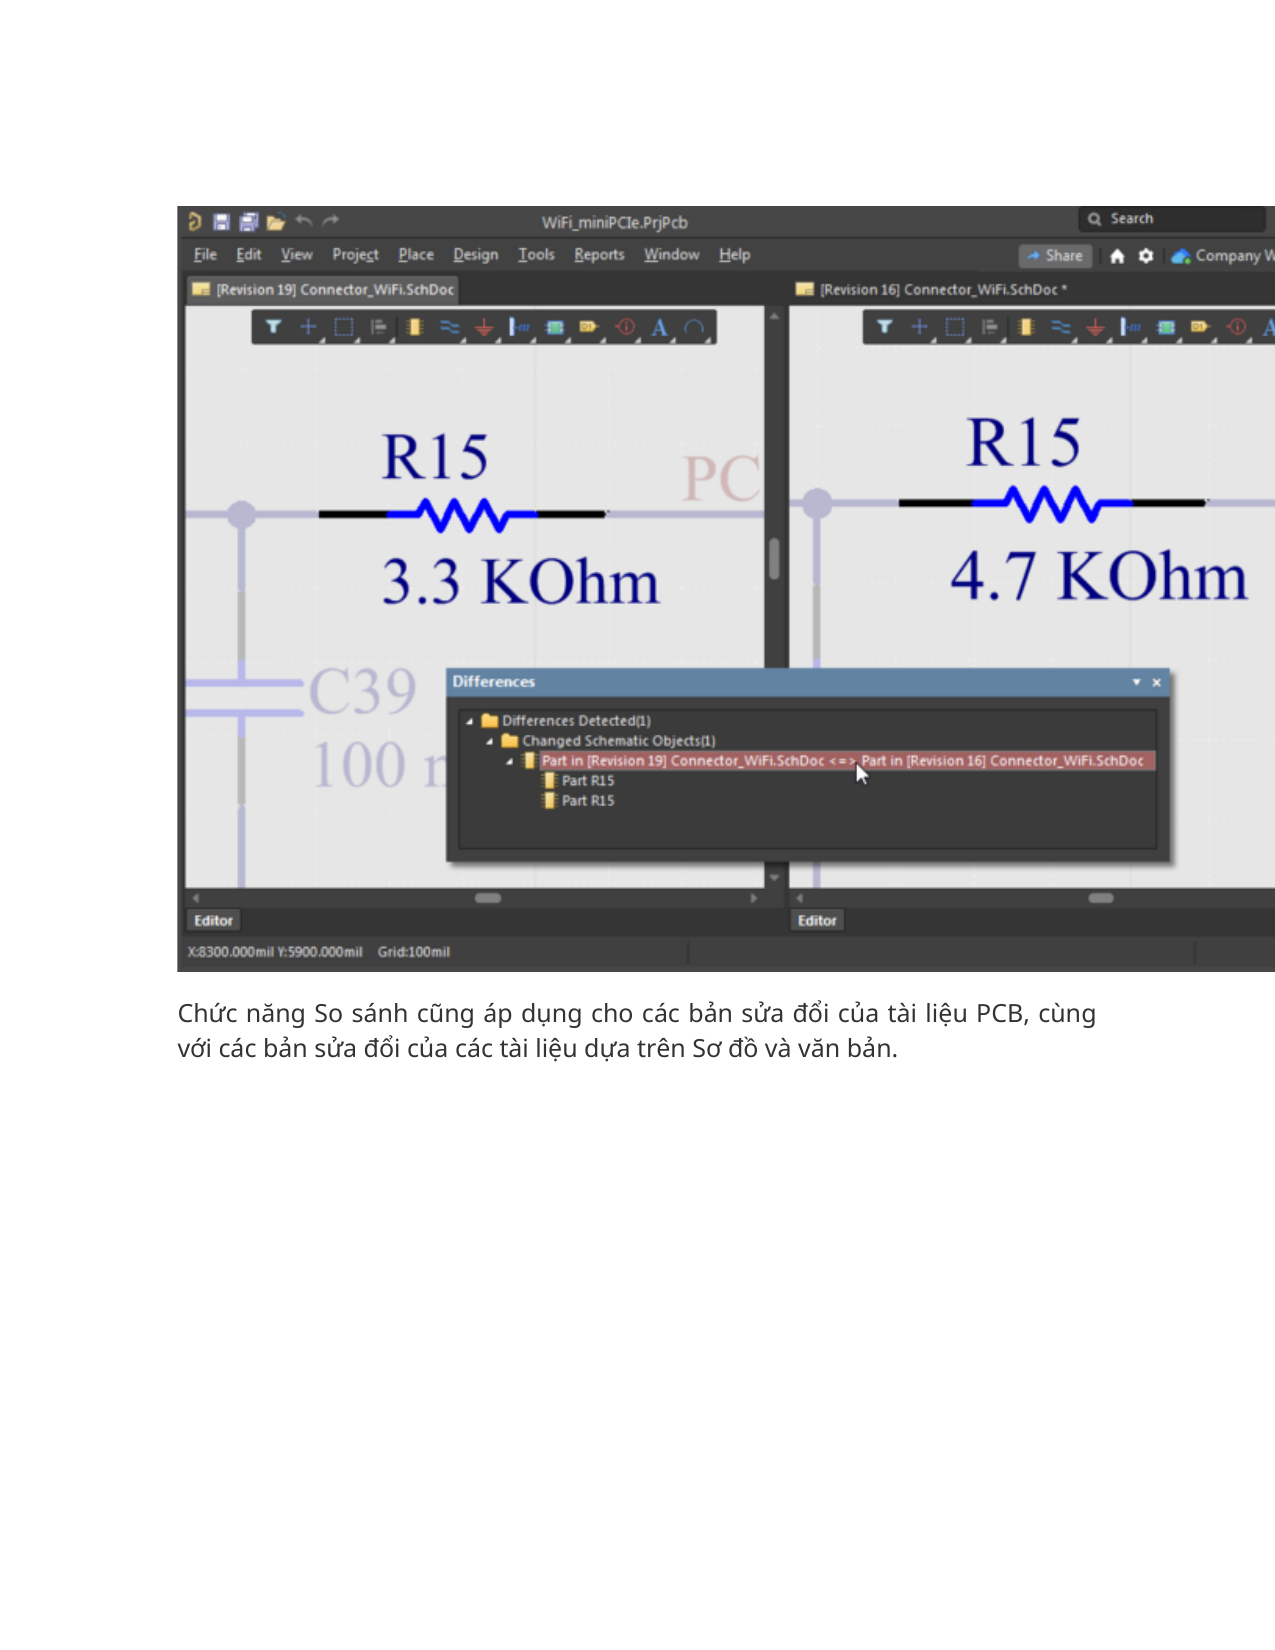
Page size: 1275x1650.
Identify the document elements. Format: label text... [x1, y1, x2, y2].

text Chức năng So sánh cũng áp dụng cho các bản sửa đổi của tài liệu PCB, cùng với các bản sửa đổi của các tài liệu dựa trên Sơ đồ và văn bản. [177, 996, 1098, 1064]
picture [177, 206, 1275, 972]
